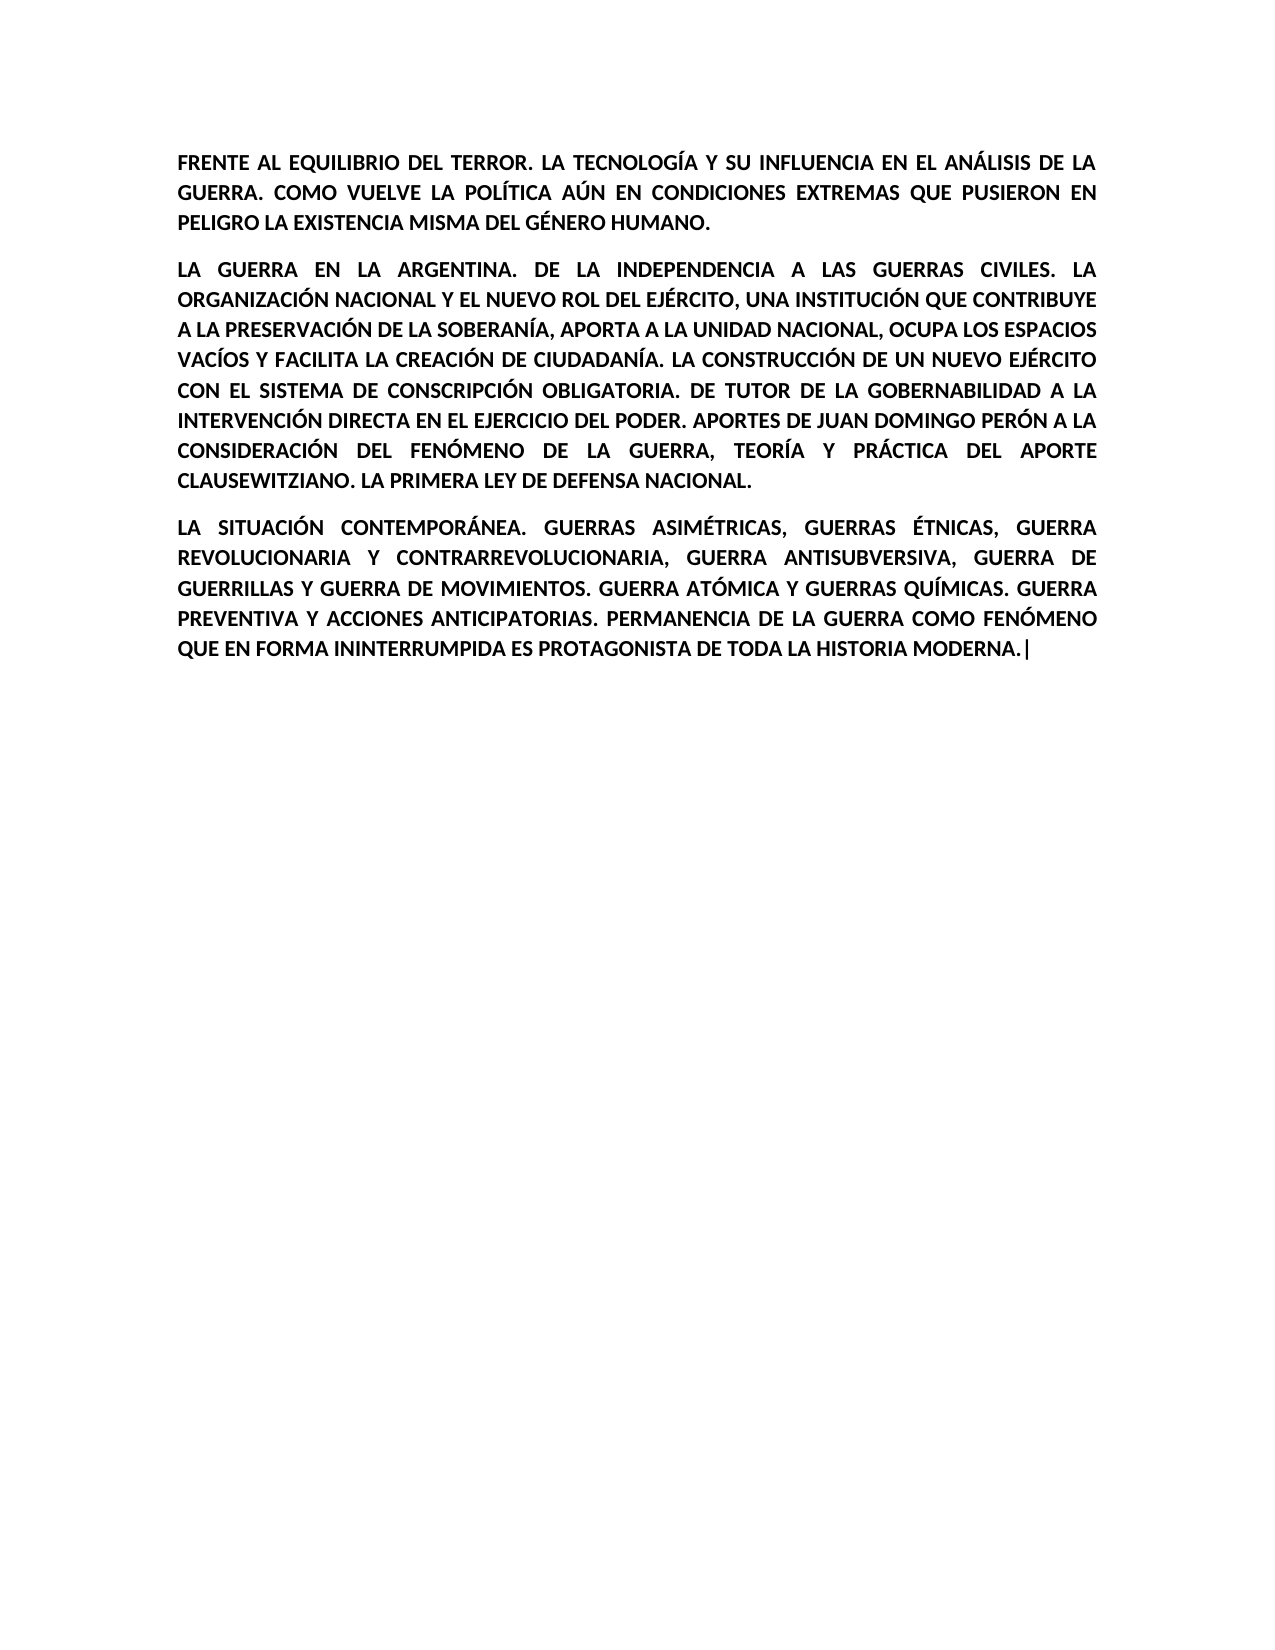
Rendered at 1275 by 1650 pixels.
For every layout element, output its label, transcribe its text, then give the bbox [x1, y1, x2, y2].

text LA GUERRA EN LA ARGENTINA. DE LA INDEPENDENCIA A LAS GUERRAS CIVILES. LA ORGANIZACIÓN NACIONAL Y EL NUEVO ROL DEL EJÉRCITO, UNA INSTITUCIÓN QUE CONTRIBUYE A LA PRESERVACIÓN DE LA SOBERANÍA, APORTA A LA UNIDAD NACIONAL, OCUPA LOS ESPACIOS VACÍOS Y FACILITA LA CREACIÓN DE CIUDADANÍA. LA CONSTRUCCIÓN DE UN NUEVO EJÉRCITO CON EL SISTEMA DE CONSCRIPCIÓN OBLIGATORIA. DE TUTOR DE LA GOBERNABILIDAD A LA INTERVENCIÓN DIRECTA EN EL EJERCICIO DEL PODER. APORTES DE JUAN DOMINGO PERÓN A LA CONSIDERACIÓN DEL FENÓMENO DE LA GUERRA, TEORÍA Y PRÁCTICA DEL APORTE CLAUSEWITZIANO. LA PRIMERA LEY DE DEFENSA NACIONAL. [177, 255, 1098, 494]
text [177, 148, 1098, 236]
text LA SITUACIÓN CONTEMPORÁNEA. GUERRAS ASIMÉTRICAS, GUERRAS ÉTNICAS, GUERRA REVOLUCIONARIA Y CONTRARREVOLUCIONARIA, GUERRA ANTISUBVERSIVA, GUERRA DE GUERRILLAS Y GUERRA DE MOVIMIENTOS. GUERRA ATÓMICA Y GUERRAS QUÍMICAS. GUERRA PREVENTIVA Y ACCIONES ANTICIPATORIAS. PERMANENCIA DE LA GUERRA COMO FENÓMENO QUE EN FORMA ININTERRUMPIDA ES PROTAGONISTA DE TODA LA HISTORIA MODERNA.| [177, 513, 1098, 662]
